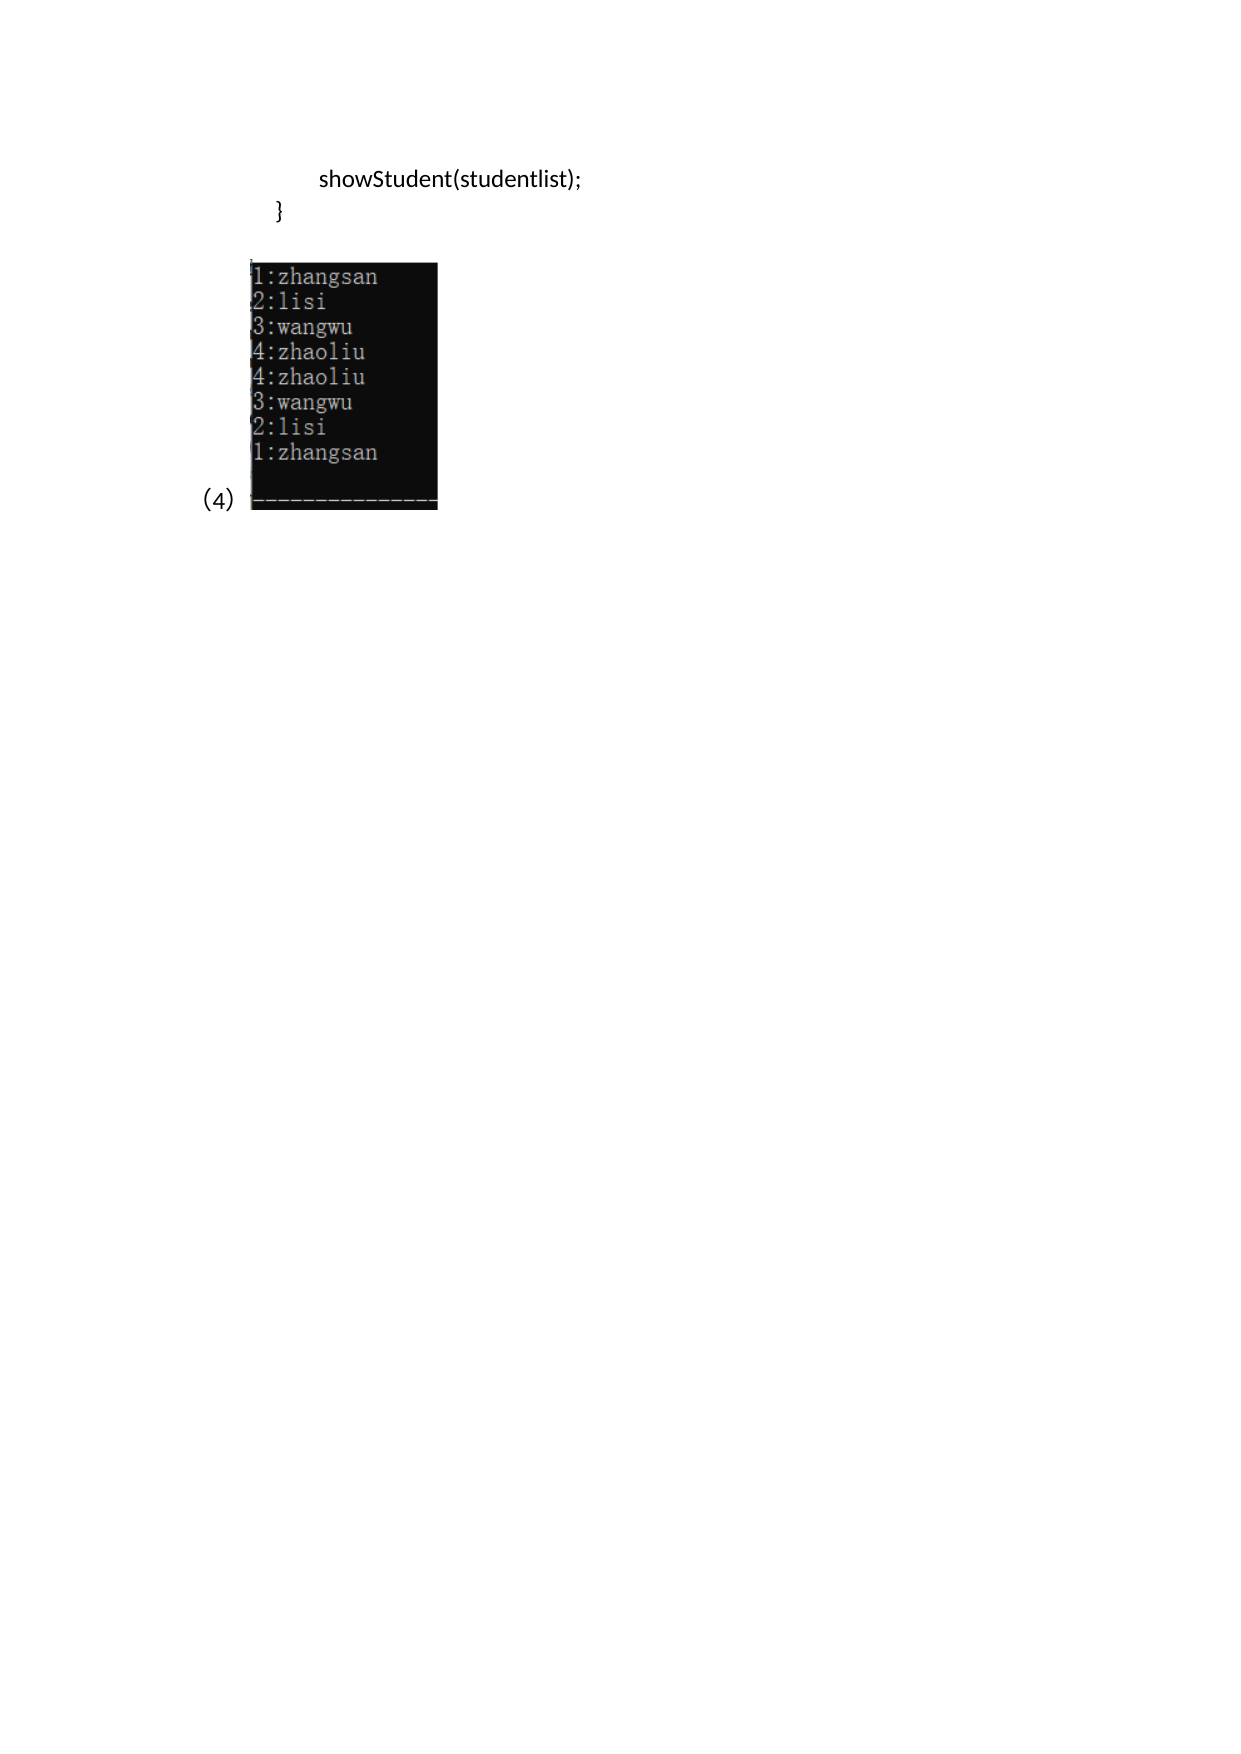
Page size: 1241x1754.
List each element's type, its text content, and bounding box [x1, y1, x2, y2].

text } [231, 194, 1053, 227]
text （4） [187, 259, 1053, 519]
text showStudent(studentlist); [231, 162, 1053, 194]
picture [250, 259, 438, 510]
